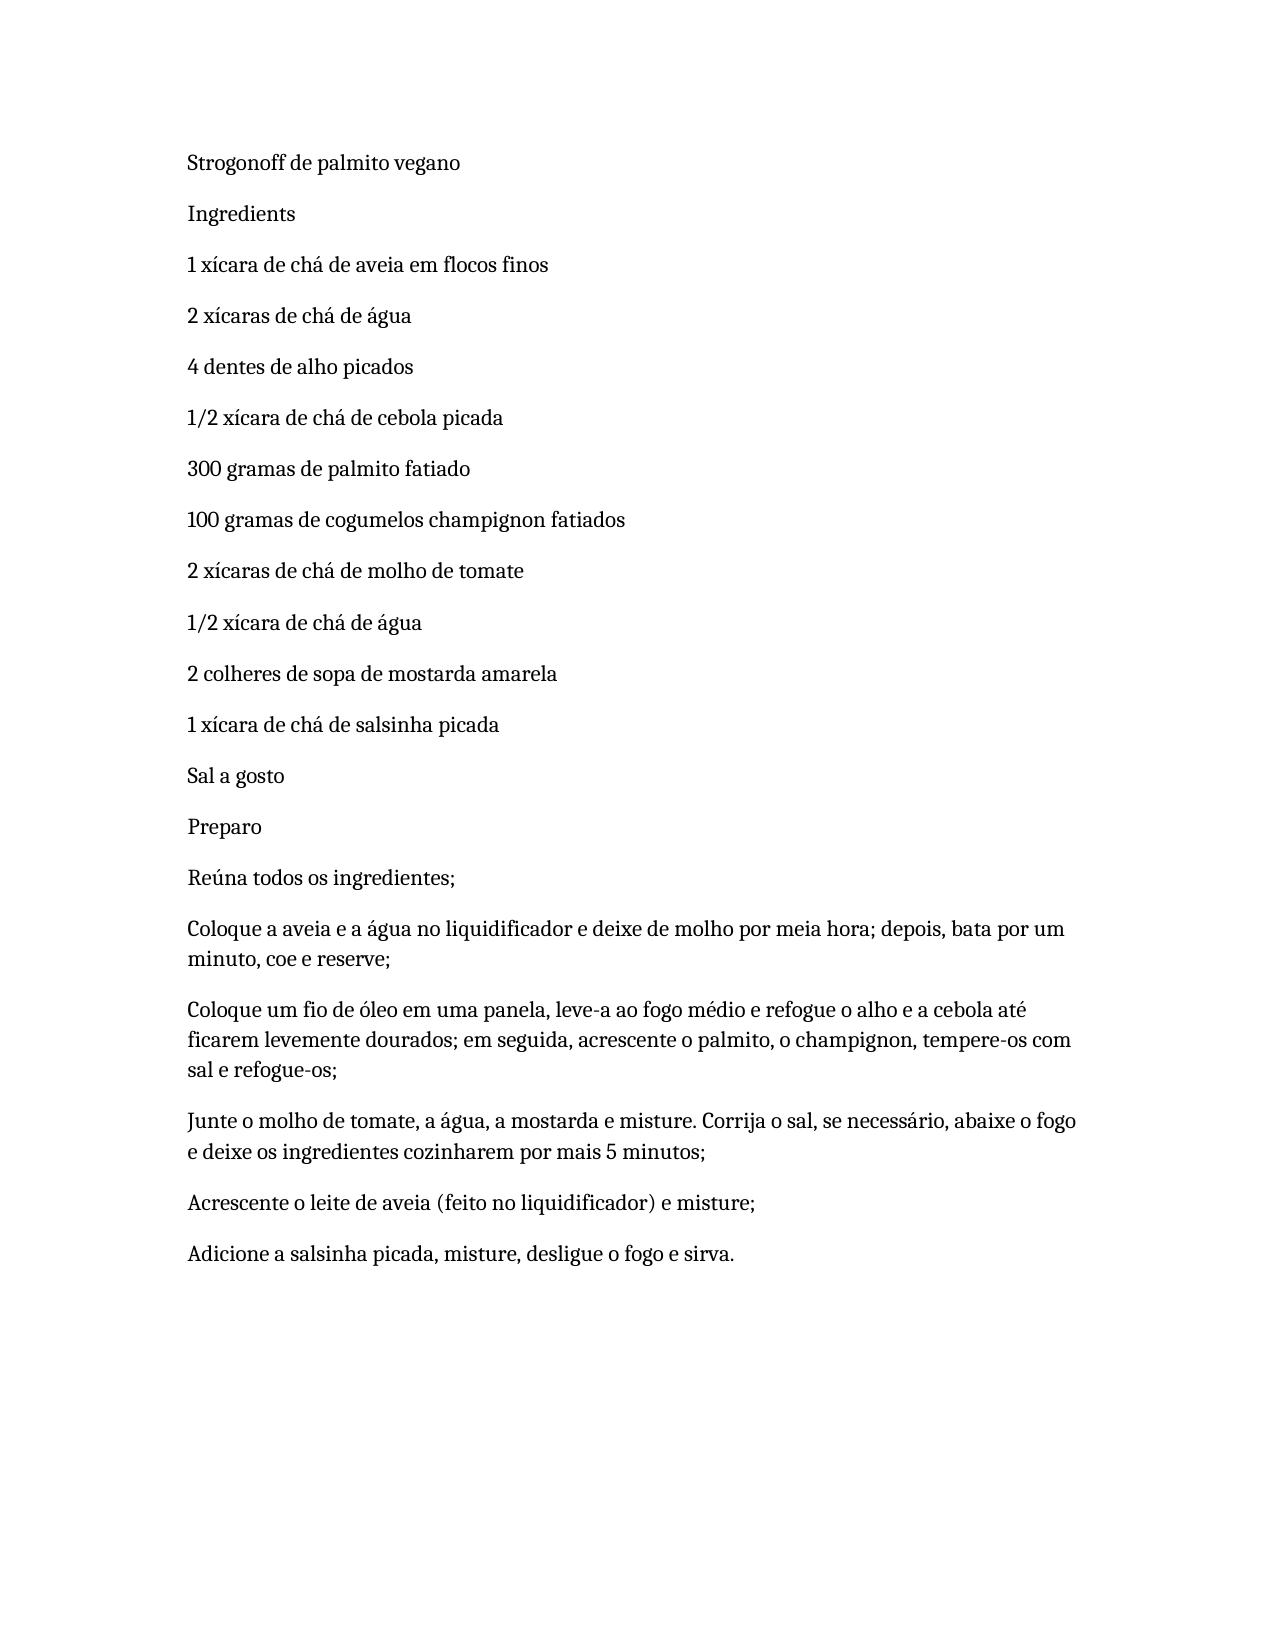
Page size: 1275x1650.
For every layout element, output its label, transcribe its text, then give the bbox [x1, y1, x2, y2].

text Acrescente o leite de aveia (feito no liquidificador) e misture; [187, 1189, 1087, 1216]
text Junte o molho de tomate, a água, a mostarda e misture. Corrija o sal, se necessário, abaixe o fogo e deixe os ingredientes cozinharem por mais 5 minutos; [187, 1108, 1087, 1165]
text 300 gramas de palmito fatiado [187, 456, 1087, 483]
text 1/2 xícara de chá de água [187, 609, 1087, 636]
text 2 xícaras de chá de água [187, 303, 1087, 329]
text 1/2 xícara de chá de cebola picada [187, 405, 1087, 432]
text 4 dentes de alho picados [187, 354, 1087, 381]
text 2 xícaras de chá de molho de tomate [187, 558, 1087, 585]
text Reúna todos os ingredientes; [187, 864, 1087, 891]
text Adicione a salsinha picada, misture, desligue o fogo e sirva. [187, 1241, 1087, 1267]
text 1 xícara de chá de salsinha picada [187, 711, 1087, 738]
text Preparo [187, 813, 1087, 840]
text 1 xícara de chá de aveia em flocos finos [187, 252, 1087, 278]
text Sal a gosto [187, 762, 1087, 789]
text Ingredients [187, 201, 1087, 227]
text 2 colheres de sopa de mostarda amarela [187, 660, 1087, 687]
text 100 gramas de cogumelos champignon fatiados [187, 507, 1087, 534]
text Coloque um fio de óleo em uma panela, leve-a ao fogo médio e refogue o alho e a cebola até ficarem levemente dourados; em seguida, acrescente o palmito, o champignon, tempere-os com sal e refogue-os; [187, 997, 1087, 1084]
text Coloque a aveia e a água no liquidificador e deixe de molho por meia hora; depois, bata por um minuto, coe e reserve; [187, 916, 1087, 972]
text Strogonoff de palmito vegano [187, 150, 1087, 176]
